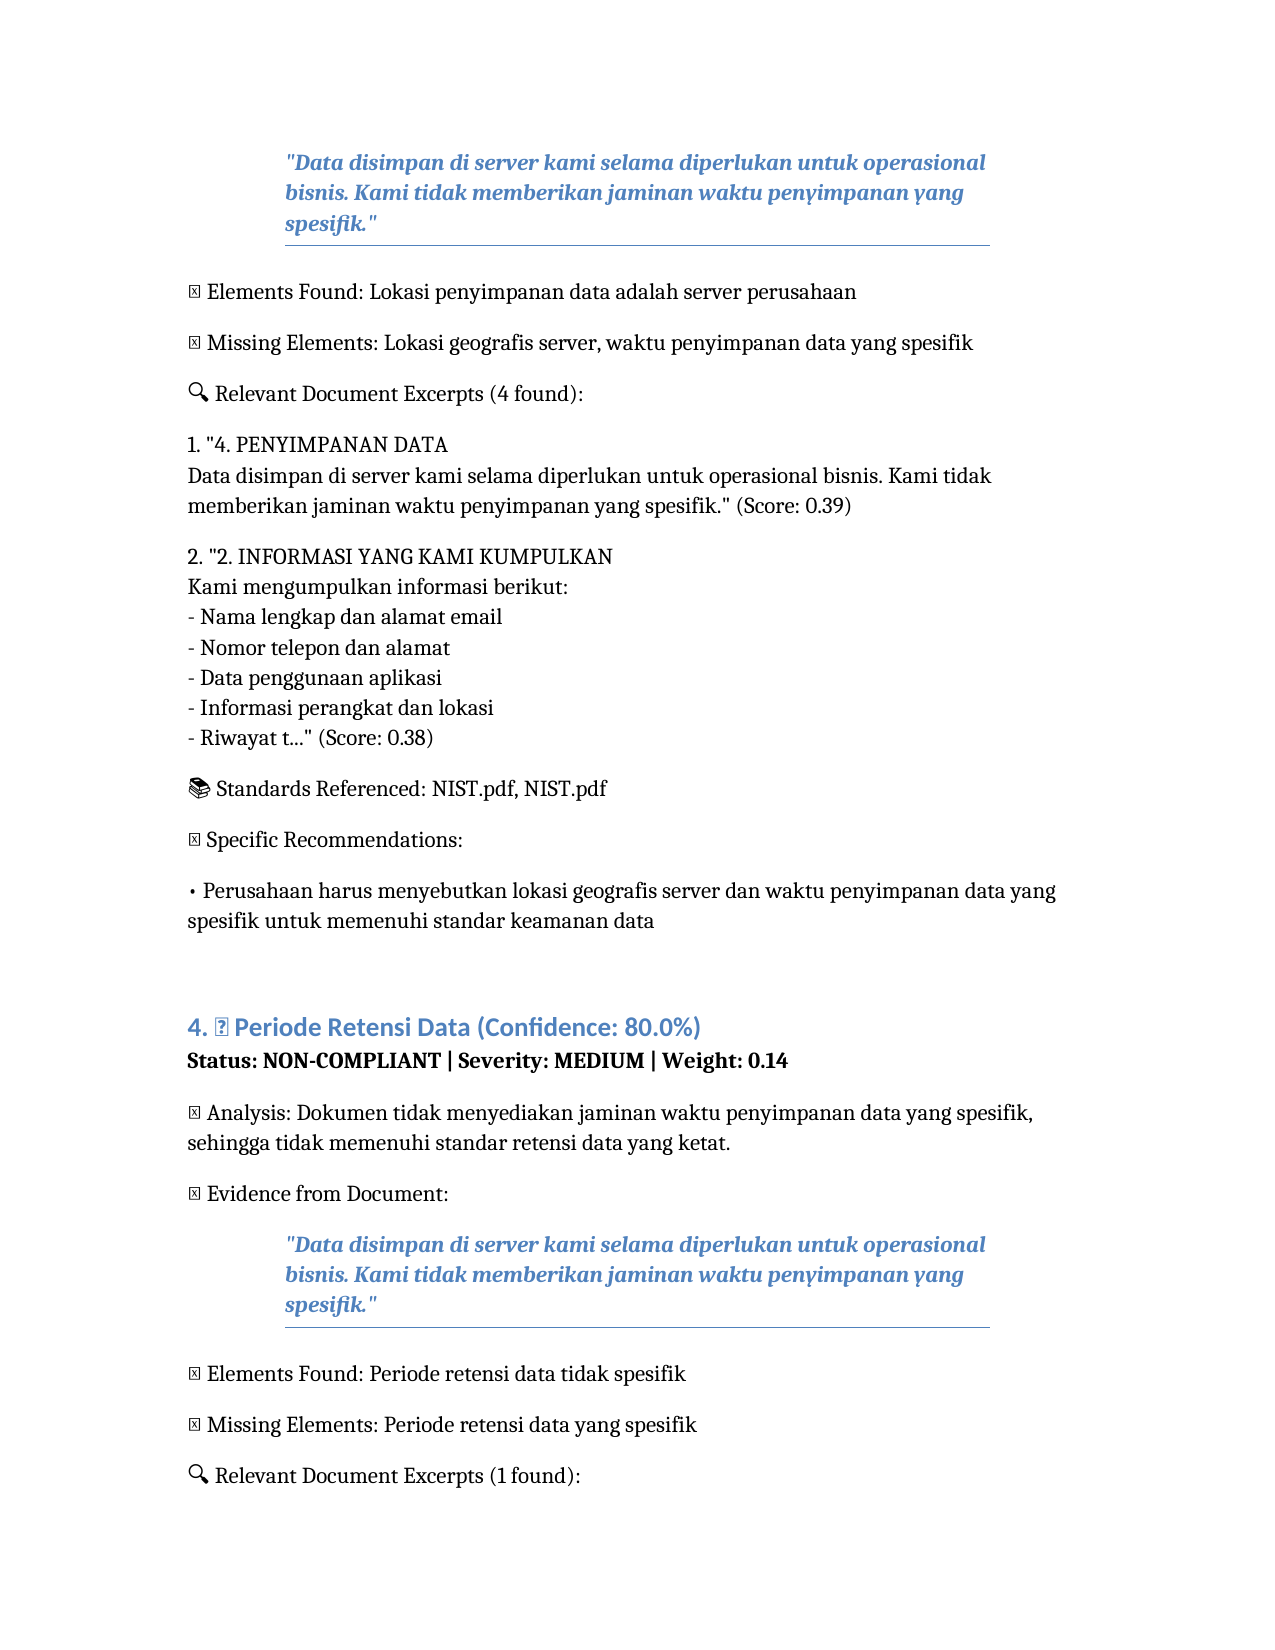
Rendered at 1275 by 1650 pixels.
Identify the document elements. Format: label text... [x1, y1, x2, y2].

text 💡 Specific Recommendations: [187, 827, 1087, 853]
text 🔍 Relevant Document Excerpts (4 found): [187, 381, 1087, 408]
text Status: NON-COMPLIANT | Severity: MEDIUM | Weight: 0.14 [187, 1048, 1087, 1075]
text • Perusahaan harus menyebutkan lokasi geografis server dan waktu penyimpanan data yang spesifik untuk memenuhi standar keamanan data [187, 878, 1087, 935]
text 📄 Evidence from Document: [187, 1181, 1087, 1207]
subtitle 4. ❌ Periode Retensi Data (Confidence: 80.0%) [187, 1010, 1087, 1043]
text 📚 Standards Referenced: NIST.pdf, NIST.pdf [187, 776, 1087, 802]
text ❌ Missing Elements: Periode retensi data yang spesifik [187, 1412, 1087, 1438]
text ✅ Elements Found: Periode retensi data tidak spesifik [187, 1361, 1087, 1387]
text 1. "4. PENYIMPANAN DATA Data disimpan di server kami selama diperlukan untuk operasional bisnis. Kami tidak memberikan jaminan waktu penyimpanan yang spesifik." (Score: 0.39) [187, 432, 1087, 519]
text ✅ Elements Found: Lokasi penyimpanan data adalah server perusahaan [187, 279, 1087, 306]
text 🔍 Relevant Document Excerpts (1 found): [187, 1463, 1087, 1489]
text 📝 Analysis: Dokumen tidak menyediakan jaminan waktu penyimpanan data yang spesifik, sehingga tidak memenuhi standar retensi data yang ketat. [187, 1099, 1087, 1156]
text "Data disimpan di server kami selama diperlukan untuk operasional bisnis. Kami tidak memberikan jaminan waktu penyimpanan yang spesifik." [285, 150, 990, 245]
text ❌ Missing Elements: Lokasi geografis server, waktu penyimpanan data yang spesifik [187, 330, 1087, 357]
text 2. "2. INFORMASI YANG KAMI KUMPULKAN Kami mengumpulkan informasi berikut: - Nama lengkap dan alamat email - Nomor telepon dan alamat - Data penggunaan aplikasi - Informasi perangkat dan lokasi - Riwayat t..." (Score: 0.38) [187, 544, 1087, 751]
text "Data disimpan di server kami selama diperlukan untuk operasional bisnis. Kami tidak memberikan jaminan waktu penyimpanan yang spesifik." [285, 1232, 990, 1327]
